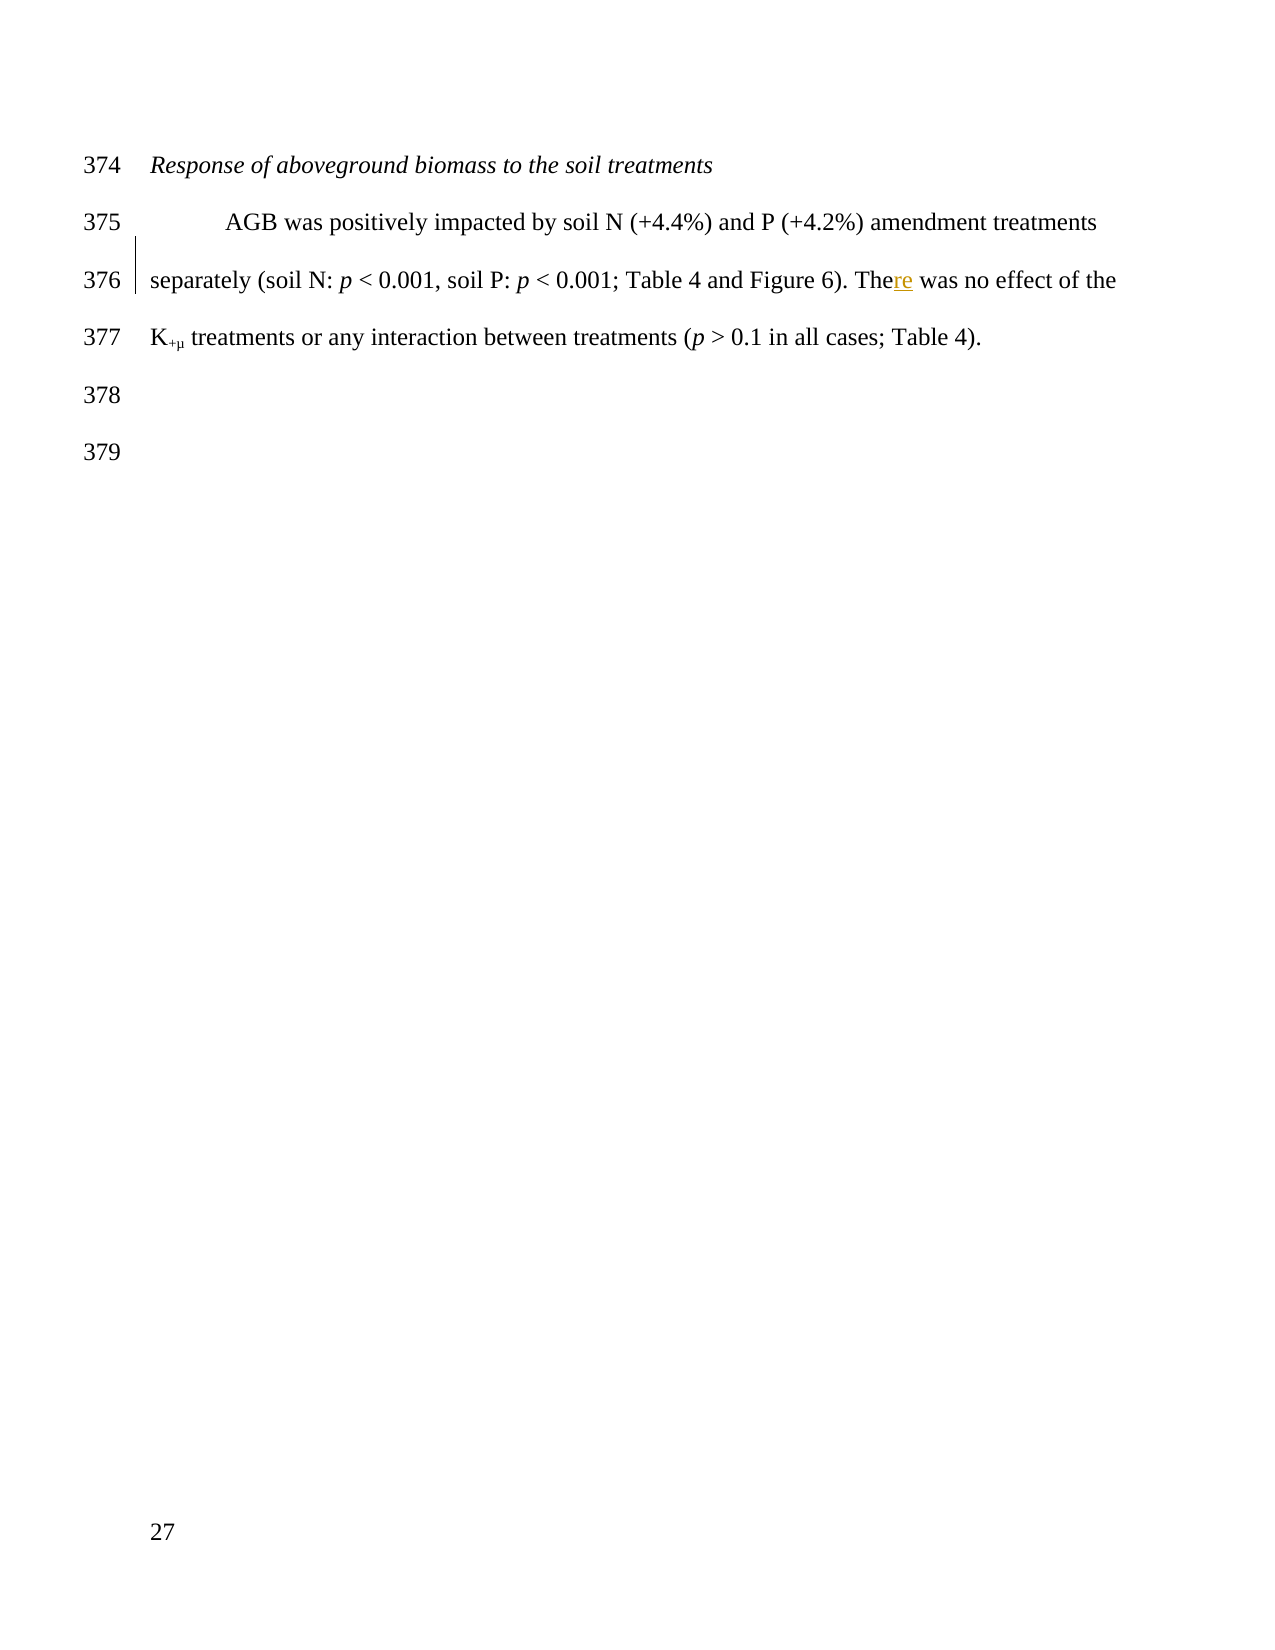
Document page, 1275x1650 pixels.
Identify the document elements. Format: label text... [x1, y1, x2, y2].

text Response of aboveground biomass to the soil treatments [150, 150, 1125, 179]
text AGB was positively impacted by soil N (+4.4%) and P (+4.2%) amendment treatments separately (soil N: p < 0.001, soil P: p < 0.001; Table 4 and Figure 6). The was no effect of the K+µ treatments or any interaction between treatments (p > 0.1 in all cases; Table 4). [150, 207, 1125, 351]
